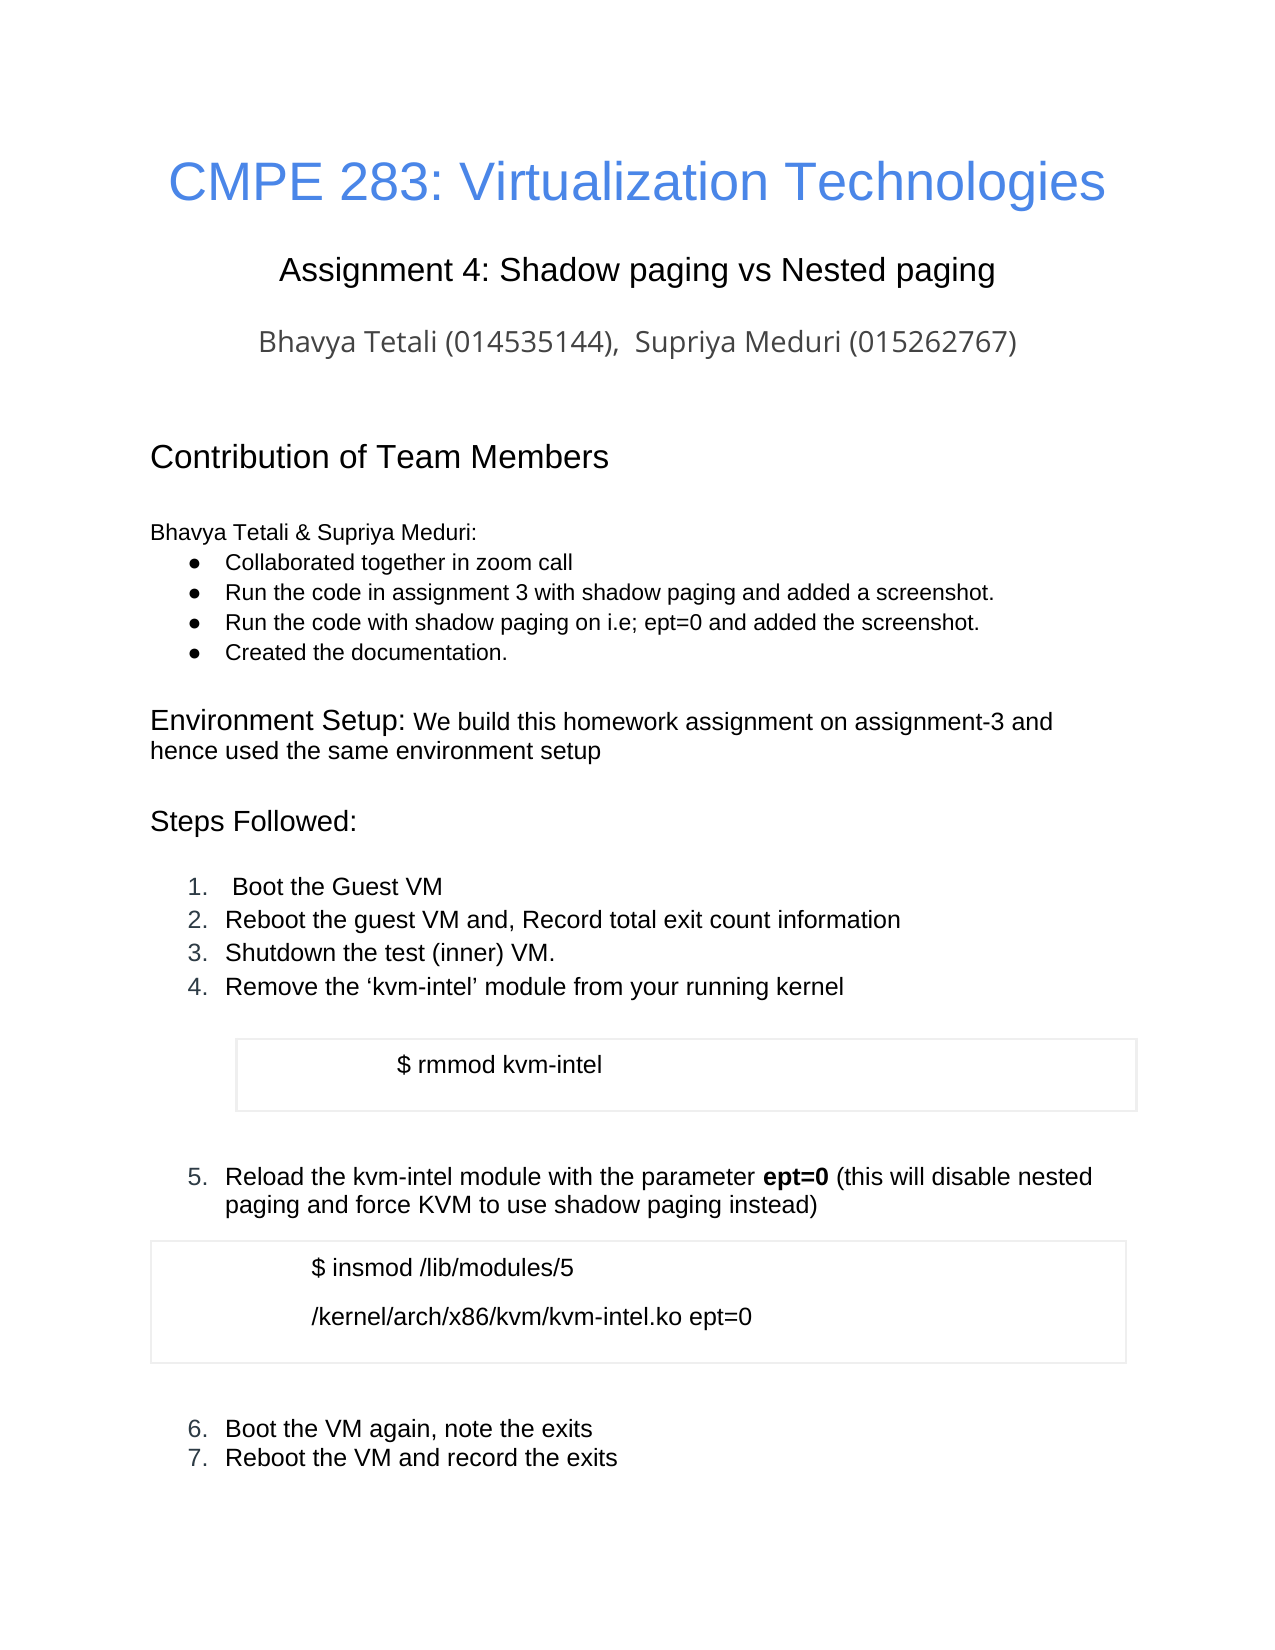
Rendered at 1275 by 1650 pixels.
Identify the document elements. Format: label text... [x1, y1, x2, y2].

list Boot the VM again, note the exits [187, 1414, 1125, 1442]
list Collaborated together in zoom call [187, 549, 1125, 575]
list Run the code in assignment 3 with shadow paging and added a screenshot. [187, 579, 1125, 605]
text Steps Followed: [150, 804, 1125, 837]
list Reboot the guest VM and, Record total exit count information [187, 905, 1125, 934]
subtitle Assignment 4: Shadow paging vs Nested paging [150, 250, 1125, 288]
list Created the documentation. [187, 639, 1125, 666]
list Reboot the VM and record the exits [187, 1442, 1125, 1471]
table_header $ rmmod kvm-intel [238, 1040, 1135, 1110]
list Reload the kvm-intel module with the parameter ept=0 (this will disable nested paging and force KVM to use shadow paging instead) [187, 1162, 1125, 1219]
title CMPE 283: Virtualization Technologies [150, 150, 1125, 212]
list Remove the ‘kvm-intel’ module from your running kernel [187, 971, 1125, 1000]
table_header $ insmod /lib/modules/5 /kernel/arch/x86/kvm/kvm-intel.ko ept=0 [152, 1242, 1125, 1362]
list Boot the Guest VM [187, 872, 1125, 901]
subtitle Environment Setup: We build this homework assignment on assignment-3 and hence used the same environment setup [150, 703, 1125, 765]
subtitle Bhavya Tetali (014535144), Supriya Meduri (015262767) [150, 322, 1125, 361]
subtitle Contribution of Team Members [150, 437, 1125, 476]
text Bhavya Tetali & Supriya Meduri: [150, 518, 1125, 545]
list Run the code with shadow paging on i.e; ept=0 and added the screenshot. [187, 609, 1125, 635]
list Shutdown the test (inner) VM. [187, 938, 1125, 967]
